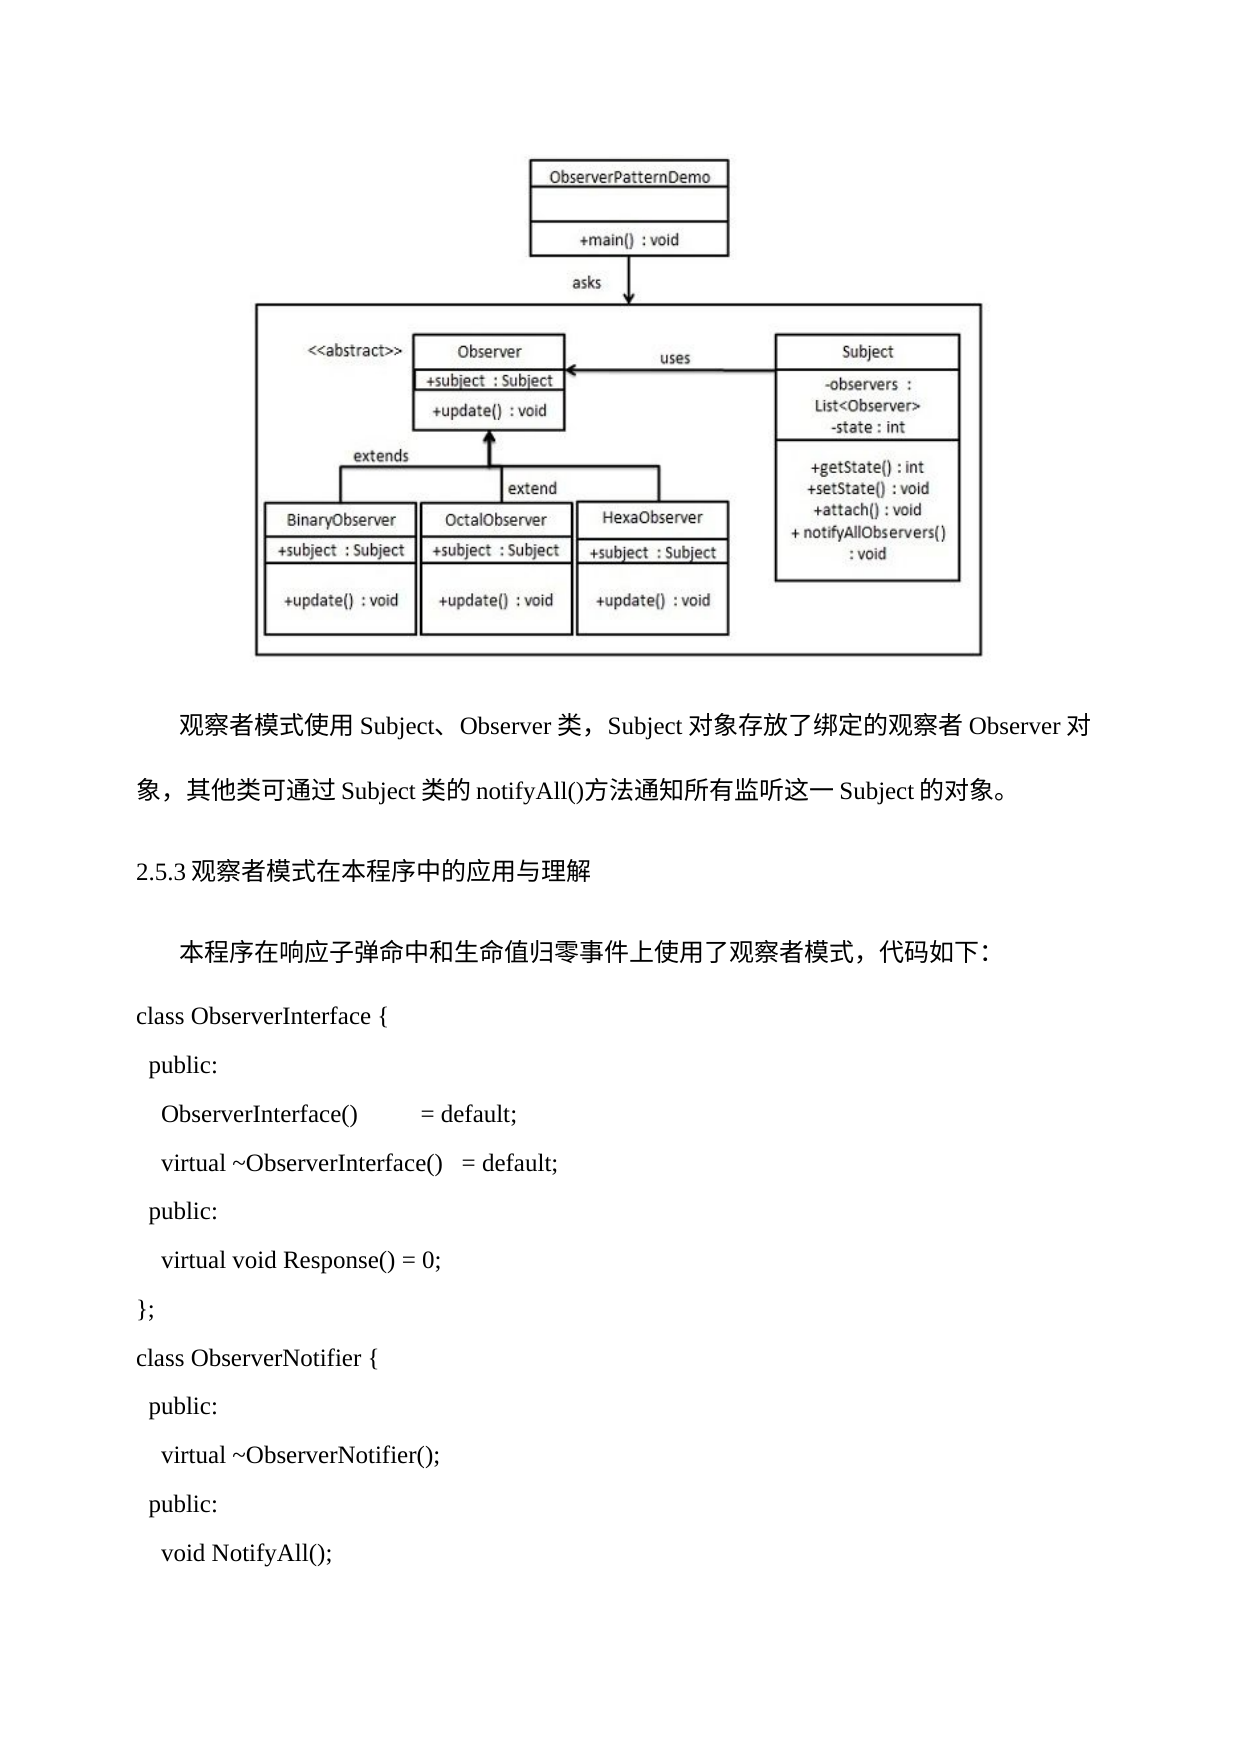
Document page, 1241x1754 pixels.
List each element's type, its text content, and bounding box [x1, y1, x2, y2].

text virtual ~ObserverInterface() = default; [136, 1146, 1104, 1178]
text 观察者模式使用Subject、Observer 类，Subject 对象存放了绑定的观察者Observer 对象，其他类可通过Subject类的notifyAll()方法通知所有监听这一Subject的对象。 [136, 691, 1104, 821]
text virtual ~ObserverNotifier(); [136, 1438, 1104, 1471]
text class ObserverInterface { [136, 999, 1104, 1032]
text }; [136, 1292, 1104, 1324]
text public: [136, 1487, 1104, 1519]
text public: [136, 1194, 1104, 1227]
text 本程序在响应子弹命中和生命值归零事件上使用了观察者模式，代码如下： [136, 918, 1104, 983]
text ObserverInterface() = default; [136, 1097, 1104, 1129]
text 2.5.3观察者模式在本程序中的应用与理解 [136, 837, 1104, 902]
text public: [136, 1048, 1104, 1081]
text void NotifyAll(); [136, 1536, 1104, 1568]
text public: [136, 1389, 1104, 1422]
picture [249, 154, 991, 665]
text virtual void Response() = 0; [136, 1243, 1104, 1276]
text class ObserverNotifier { [136, 1341, 1104, 1373]
